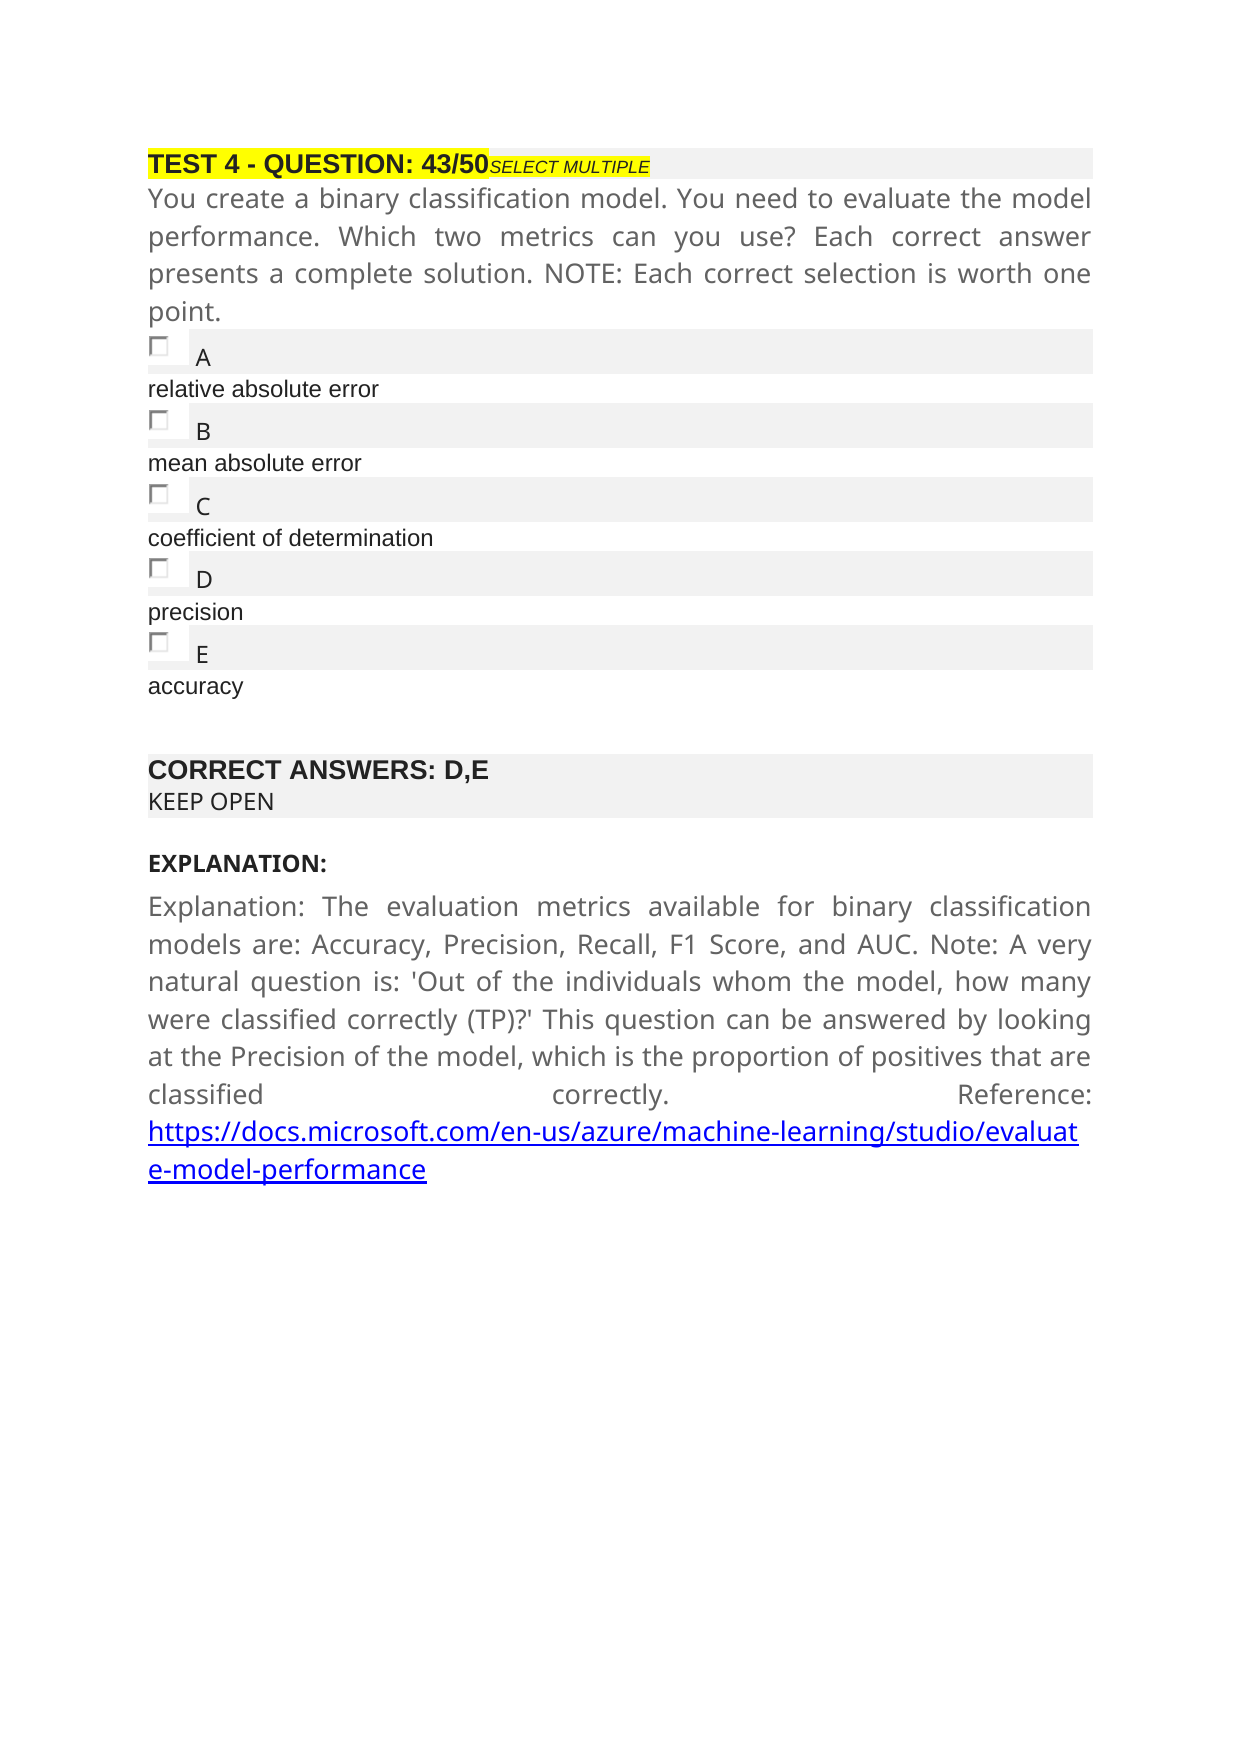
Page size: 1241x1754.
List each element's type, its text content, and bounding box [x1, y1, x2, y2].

text D [148, 551, 1093, 596]
text EXPLANATION: [148, 847, 1093, 879]
text accuracy [148, 672, 1093, 699]
text KEEP OPEN [148, 785, 1093, 818]
text coefficient of determination [148, 523, 1093, 551]
text precision [148, 597, 1093, 625]
text TEST 4 - QUESTION: 43/50Select Multiple [489, 148, 1093, 179]
text You create a binary classification model. You need to evaluate the model performance. Which two metrics can you use? Each correct answer presents a complete solution. NOTE: Each correct selection is worth one point. [148, 179, 1093, 329]
text A [148, 329, 1093, 374]
text E [148, 625, 1093, 670]
text relative absolute error [148, 375, 1093, 403]
text Explanation: The evaluation metrics available for binary classification models are: Accuracy, Precision, Recall, F1 Score, and AUC. Note: A very natural question is: 'Out of the individuals whom the model, how many were classified correctly (TP)?' This question can be answered by looking at the Precision of the model, which is the proportion of positives that are classified correctly. Reference: https://docs.microsoft.com/en-us/azure/machine-learning/studio/evaluate-model-performance [148, 887, 1093, 1187]
text CORRECT ANSWERS: D,E [148, 754, 1093, 785]
text C [148, 477, 1093, 522]
text mean absolute error [148, 449, 1093, 477]
text B [148, 403, 1093, 448]
